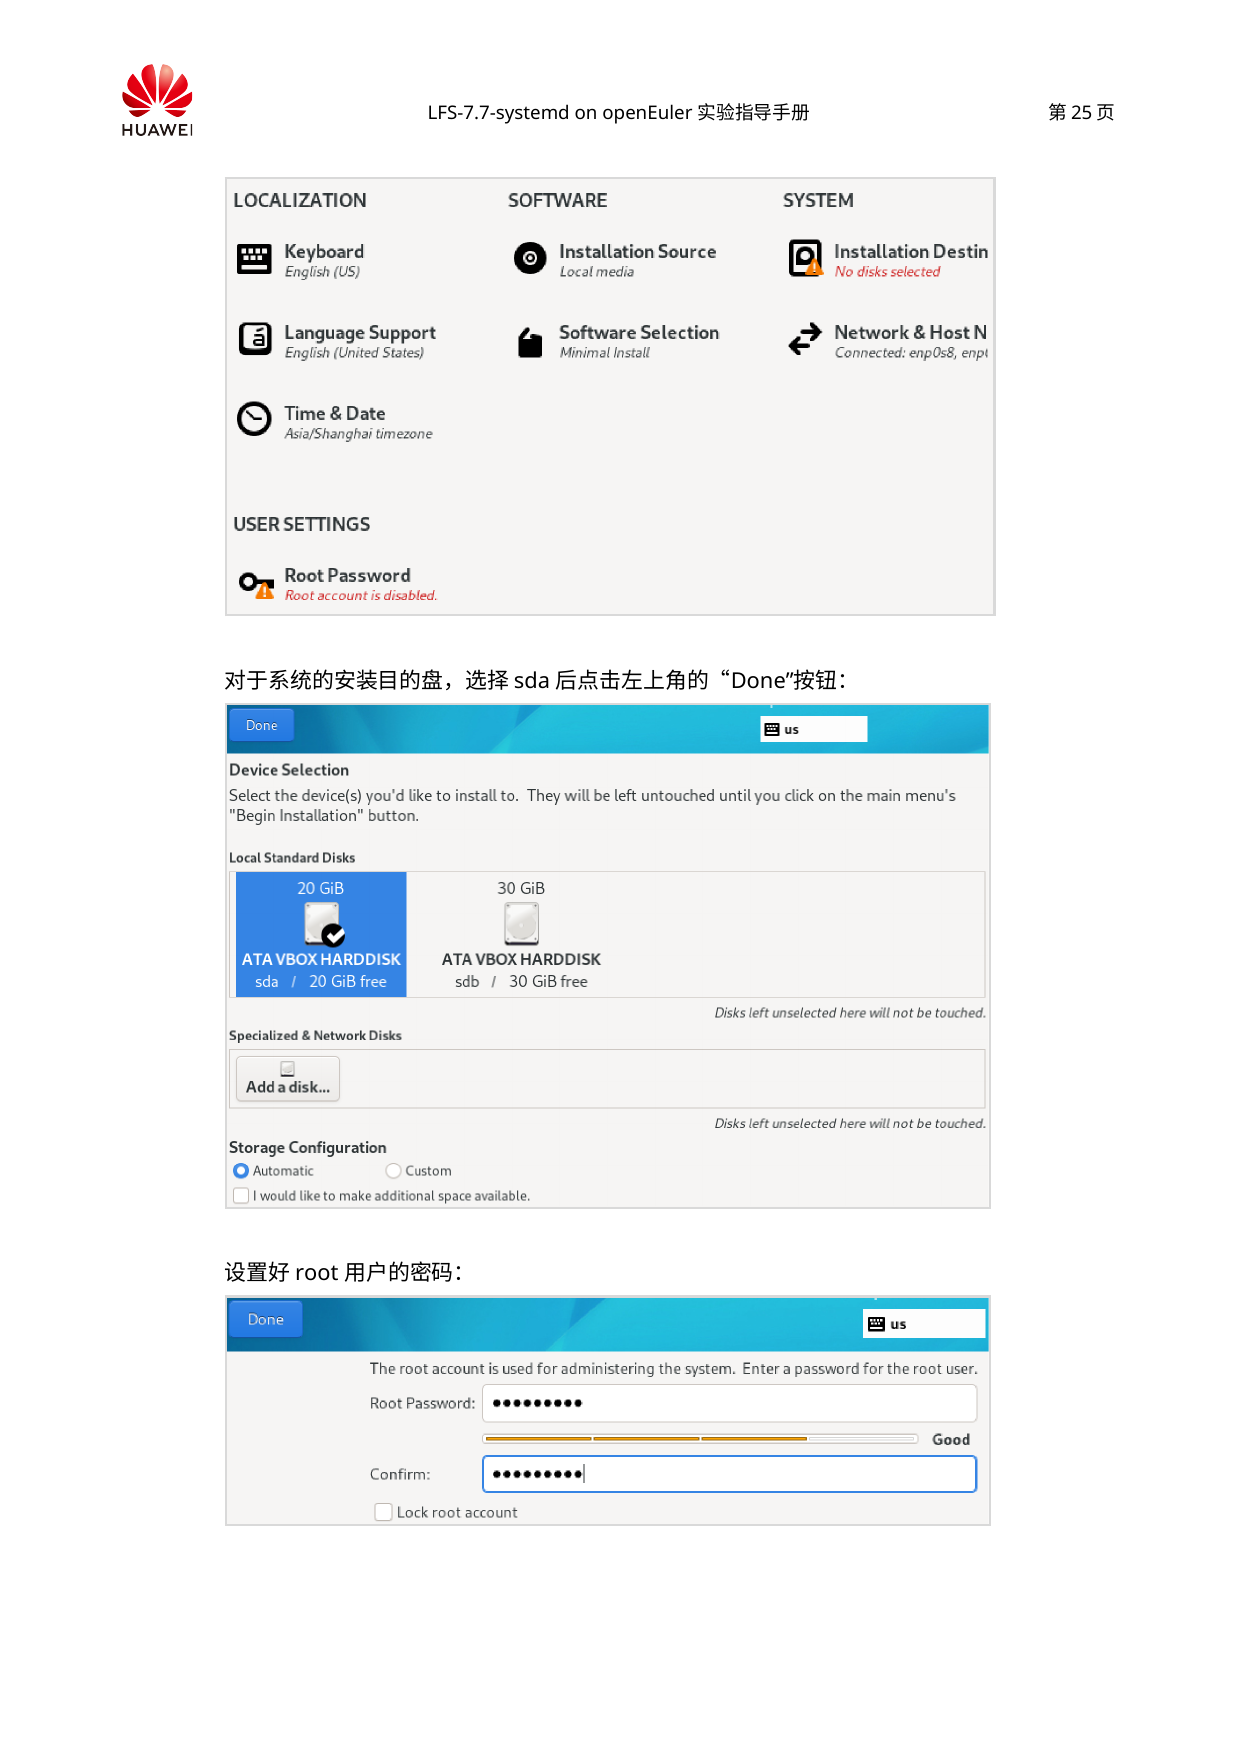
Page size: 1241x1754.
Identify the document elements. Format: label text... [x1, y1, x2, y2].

text 设置好 root 用户的密码： [224, 1255, 1122, 1287]
text 对于系统的安装目的盘，选择 sda 后点击左上角的“Done”按钮： [224, 663, 1122, 694]
picture [227, 1298, 989, 1524]
picture [227, 179, 993, 614]
picture [230, 708, 294, 741]
picture [227, 705, 989, 1207]
picture [227, 1298, 302, 1337]
picture [122, 64, 193, 136]
